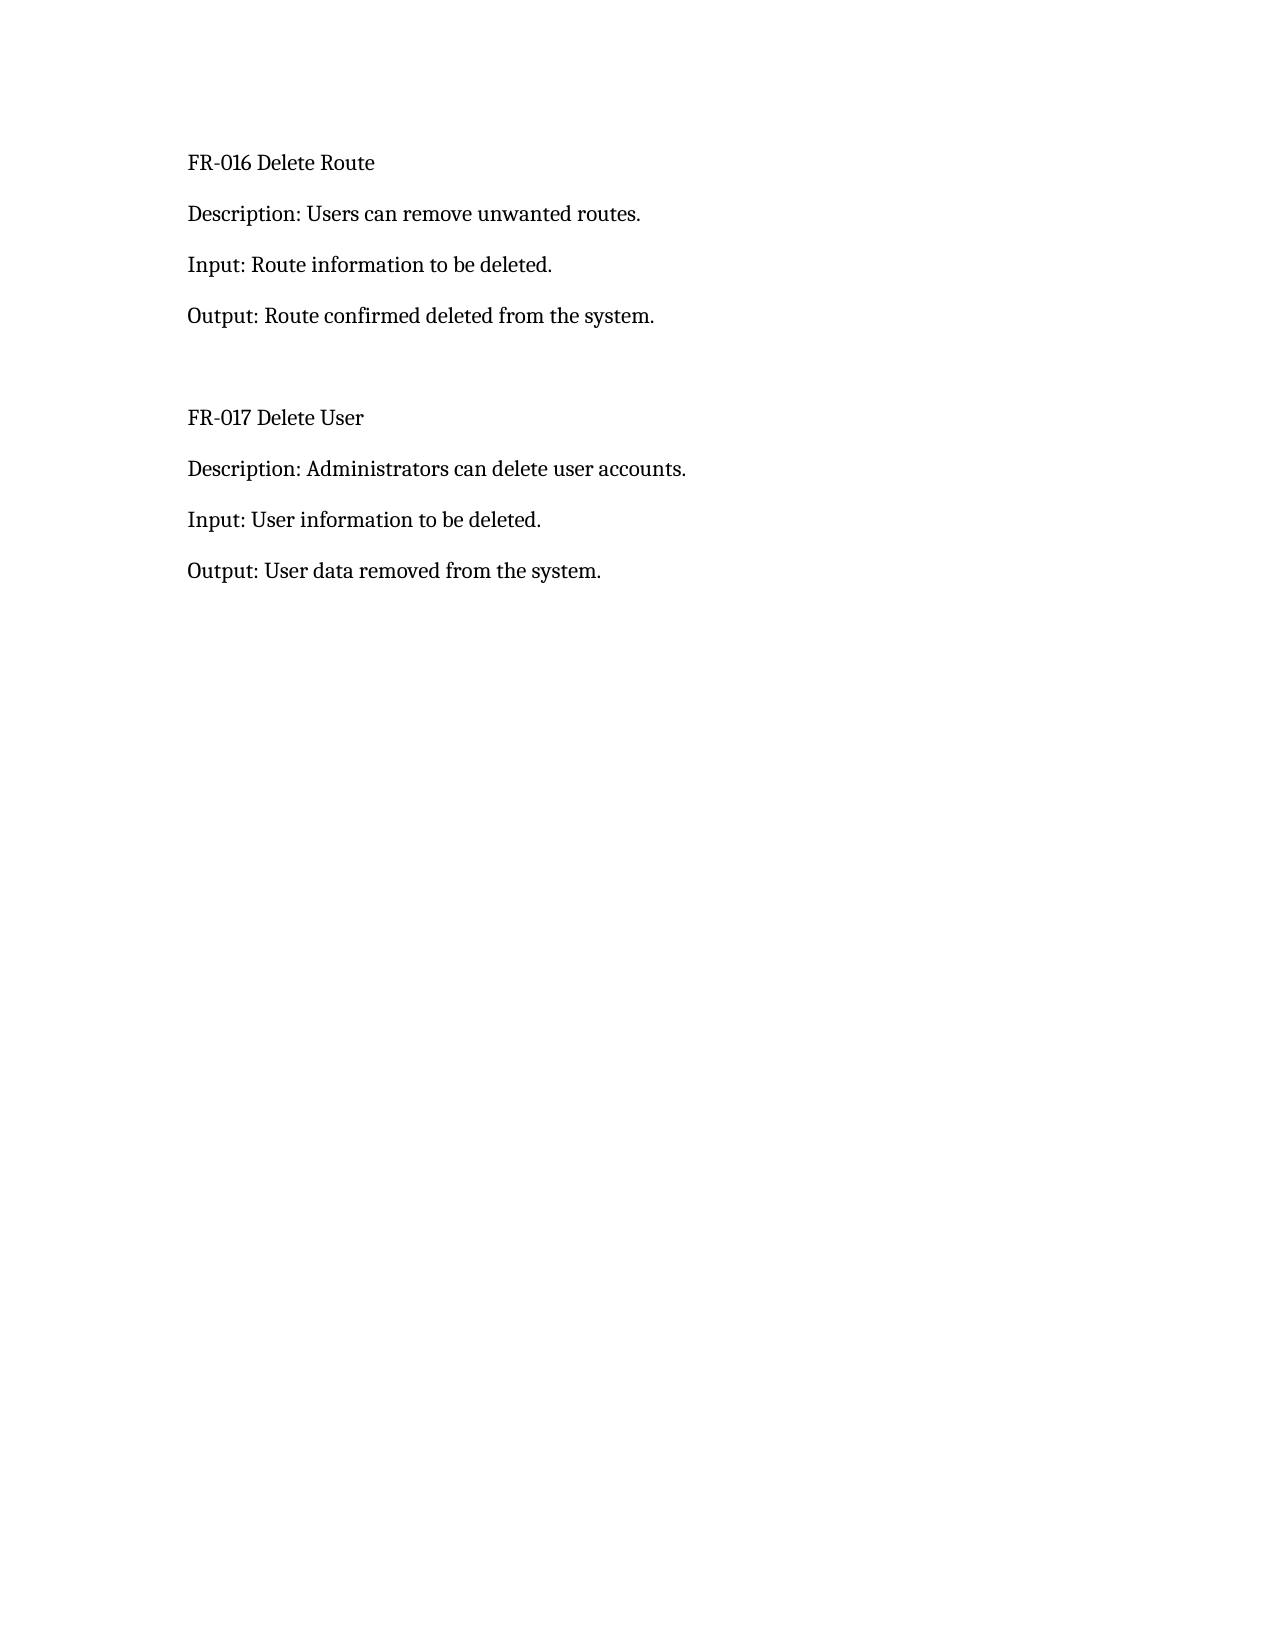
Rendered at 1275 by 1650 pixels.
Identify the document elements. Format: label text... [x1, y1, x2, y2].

text FR-016 Delete Route [187, 150, 1087, 176]
text Description: Administrators can delete user accounts. [187, 456, 1087, 483]
text Description: Users can remove unwanted routes. [187, 201, 1087, 227]
text Output: Route confirmed deleted from the system. [187, 303, 1087, 329]
text Input: Route information to be deleted. [187, 252, 1087, 278]
text Input: User information to be deleted. [187, 507, 1087, 534]
text Output: User data removed from the system. [187, 558, 1087, 585]
text FR-017 Delete User [187, 405, 1087, 432]
